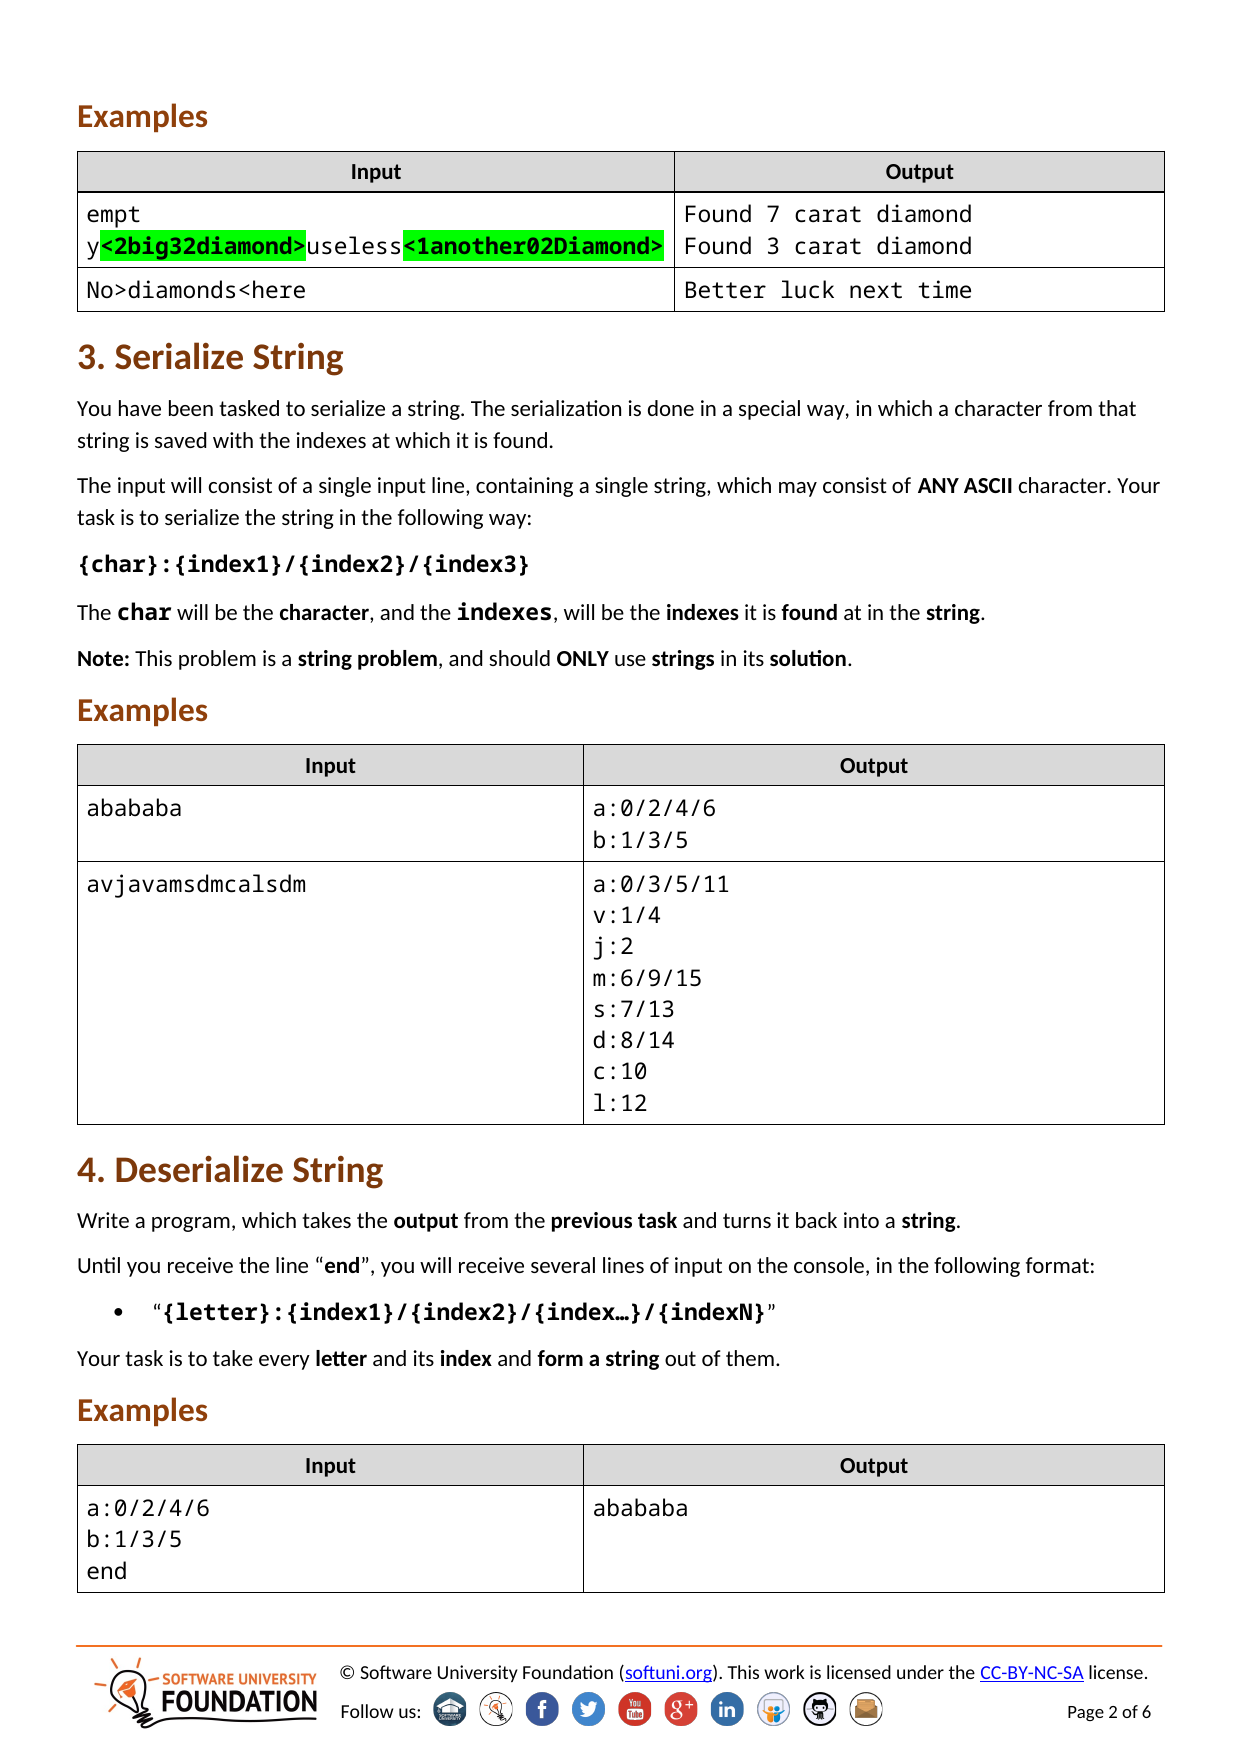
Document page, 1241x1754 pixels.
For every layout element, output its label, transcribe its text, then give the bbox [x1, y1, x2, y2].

text The char will be the character, and the indexes, will be the indexes it is found at in the string. [77, 596, 1163, 627]
picture [710, 1692, 744, 1726]
text The input will consist of a single input line, containing a single string, which may consist of ANY ASCII character. Your task is to serialize the string in the following way: [77, 471, 1163, 531]
picture [757, 1692, 790, 1726]
list “{letter}:{index1}/{index2}/{index…}/{indexN}” [114, 1296, 1163, 1327]
subtitle Deserialize String [77, 1146, 1163, 1191]
text Your task is to take every letter and its index and form a string out of them. [77, 1344, 1163, 1372]
table_cell Found 7 carat diamond Found 3 carat diamond [675, 193, 1164, 267]
subtitle Examples [77, 95, 1163, 136]
picture [664, 1692, 698, 1726]
table_header Input [78, 1445, 583, 1485]
table_cell Better luck next time [675, 268, 1164, 311]
table_cell a:0/3/5/11 v:1/4 j:2 m:6/9/15 s:7/13 d:8/14 c:10 l:12 [584, 862, 1164, 1124]
table_header Input [78, 745, 583, 785]
table_cell avjavamsdmcalsdm [78, 862, 583, 1124]
table_cell empty<2big32diamond>useless<1another02Diamond> [78, 193, 674, 267]
text Until you receive the line “end”, you will receive several lines of input on the console, in the following format: [77, 1251, 1163, 1279]
picture [433, 1692, 467, 1726]
picture [93, 1656, 317, 1729]
text Note: This problem is a string problem, and should ONLY use strings in its solution. [77, 644, 1163, 673]
table_header Input [78, 152, 674, 191]
table_cell No>diamonds<here [78, 268, 674, 311]
picture [572, 1692, 605, 1726]
table_header Output [584, 745, 1164, 785]
picture [803, 1692, 837, 1726]
picture [525, 1692, 559, 1726]
table_cell a:0/2/4/6 b:1/3/5 [584, 786, 1164, 861]
text Write a program, which takes the output from the previous task and turns it back into a string. [77, 1207, 1163, 1234]
subtitle Examples [77, 1389, 1163, 1430]
table_cell abababa [584, 1486, 1164, 1592]
picture [849, 1692, 883, 1726]
picture [479, 1692, 513, 1726]
subtitle Serialize String [77, 333, 1163, 379]
picture [618, 1692, 652, 1726]
text You have been tasked to serialize a string. The serialization is done in a special way, in which a character from that string is saved with the indexes at which it is found. [77, 394, 1163, 454]
text {char}:{index1}/{index2}/{index3} [77, 548, 1163, 579]
table_cell abababa [78, 786, 583, 861]
table_header Output [675, 152, 1164, 191]
subtitle Examples [77, 689, 1163, 730]
table_cell a:0/2/4/6 b:1/3/5 end [78, 1486, 583, 1592]
table_header Output [584, 1445, 1164, 1485]
